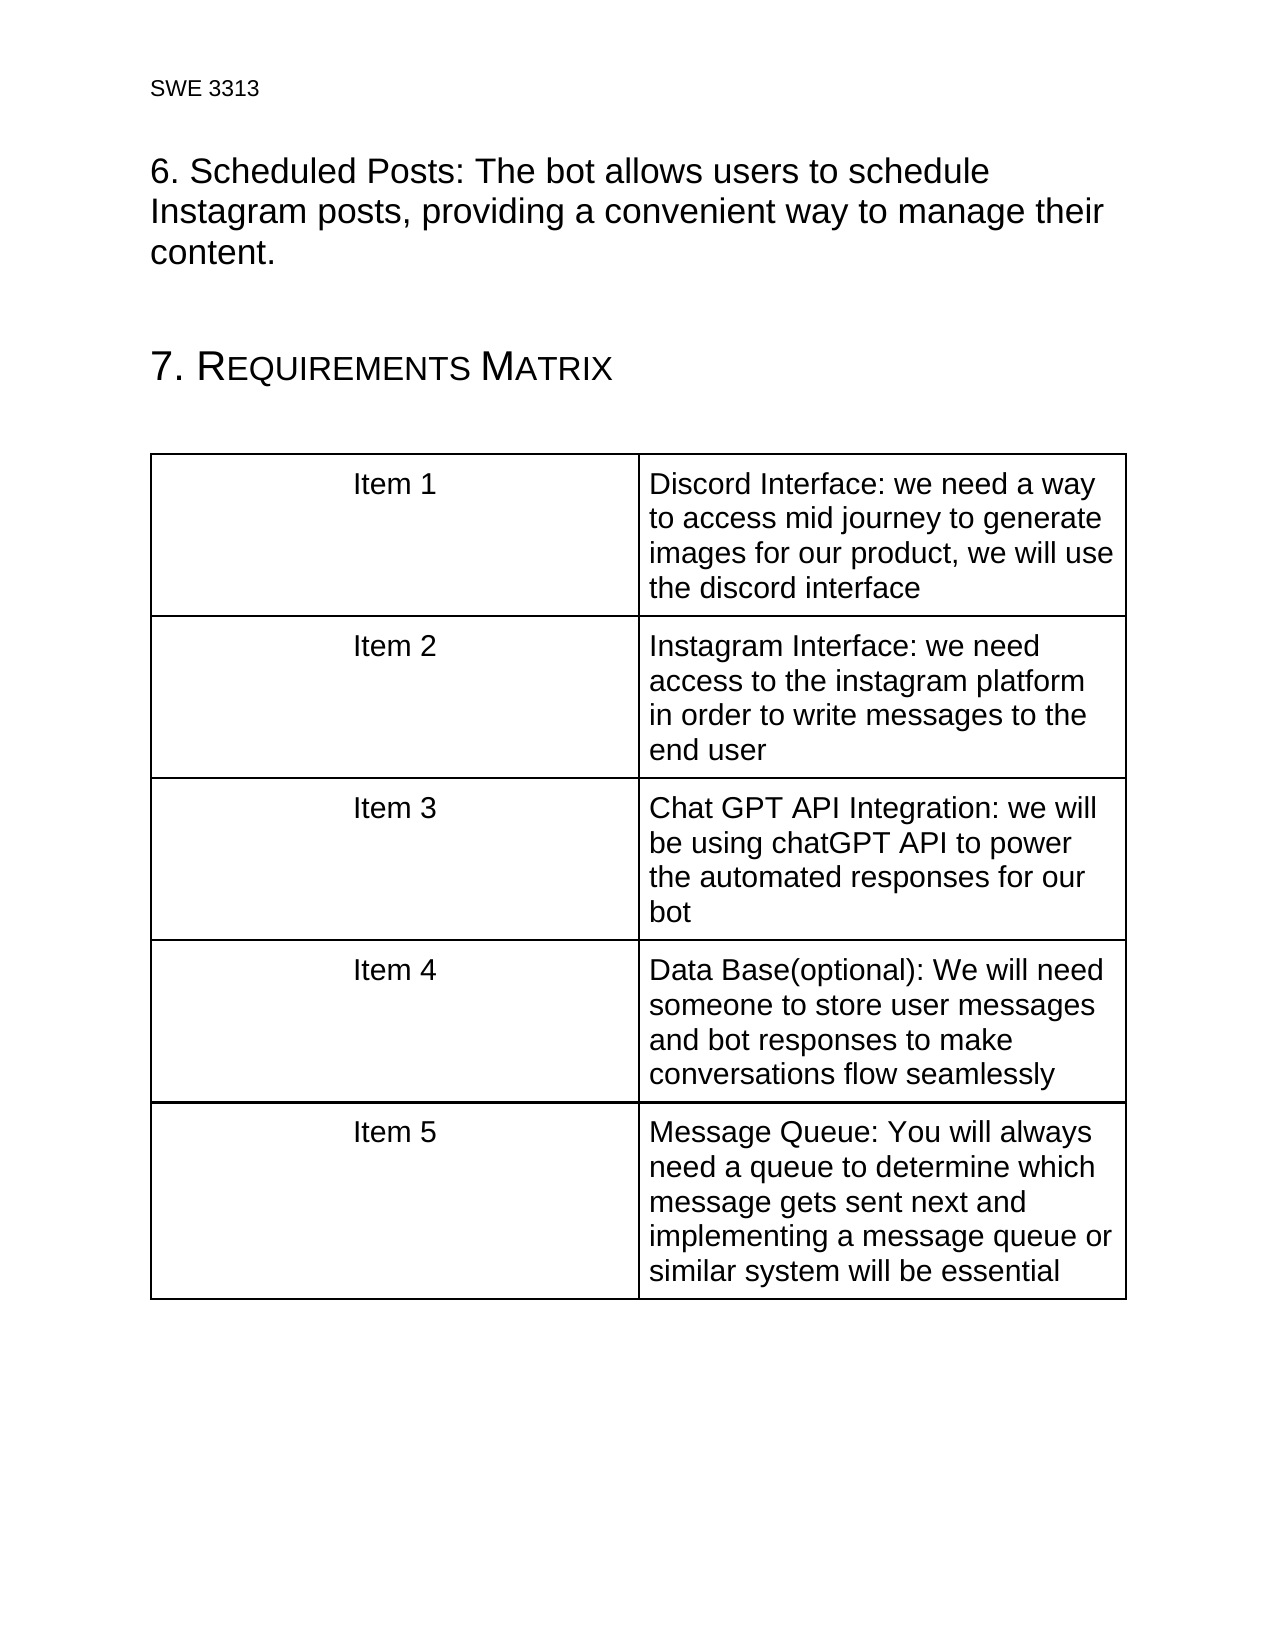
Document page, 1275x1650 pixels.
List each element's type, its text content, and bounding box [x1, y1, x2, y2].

table_cell Item 2 [152, 617, 638, 777]
table_cell Item 3 [152, 779, 638, 939]
text 7. REQUIREMENTS MATRIX [150, 342, 1125, 389]
table_header Item 1 [152, 455, 638, 615]
table_cell Item 5 [152, 1104, 638, 1298]
table_cell Item 4 [152, 941, 638, 1101]
table_cell Chat GPT API Integration: we will be using chatGPT API to power the automated responses for our bot [640, 779, 1125, 939]
table_cell Data Base(optional): We will need someone to store user messages and bot responses to make conversations flow seamlessly [640, 941, 1125, 1101]
text 6. Scheduled Posts: The bot allows users to schedule Instagram posts, providing a convenient way to manage their content. [150, 150, 1125, 272]
table_cell Instagram Interface: we need access to the instagram platform in order to write messages to the end user [640, 617, 1125, 777]
table_cell Message Queue: You will always need a queue to determine which message gets sent next and implementing a message queue or similar system will be essential [640, 1104, 1125, 1298]
table_header Discord Interface: we need a way to access mid journey to generate images for our product, we will use the discord interface [640, 455, 1125, 615]
